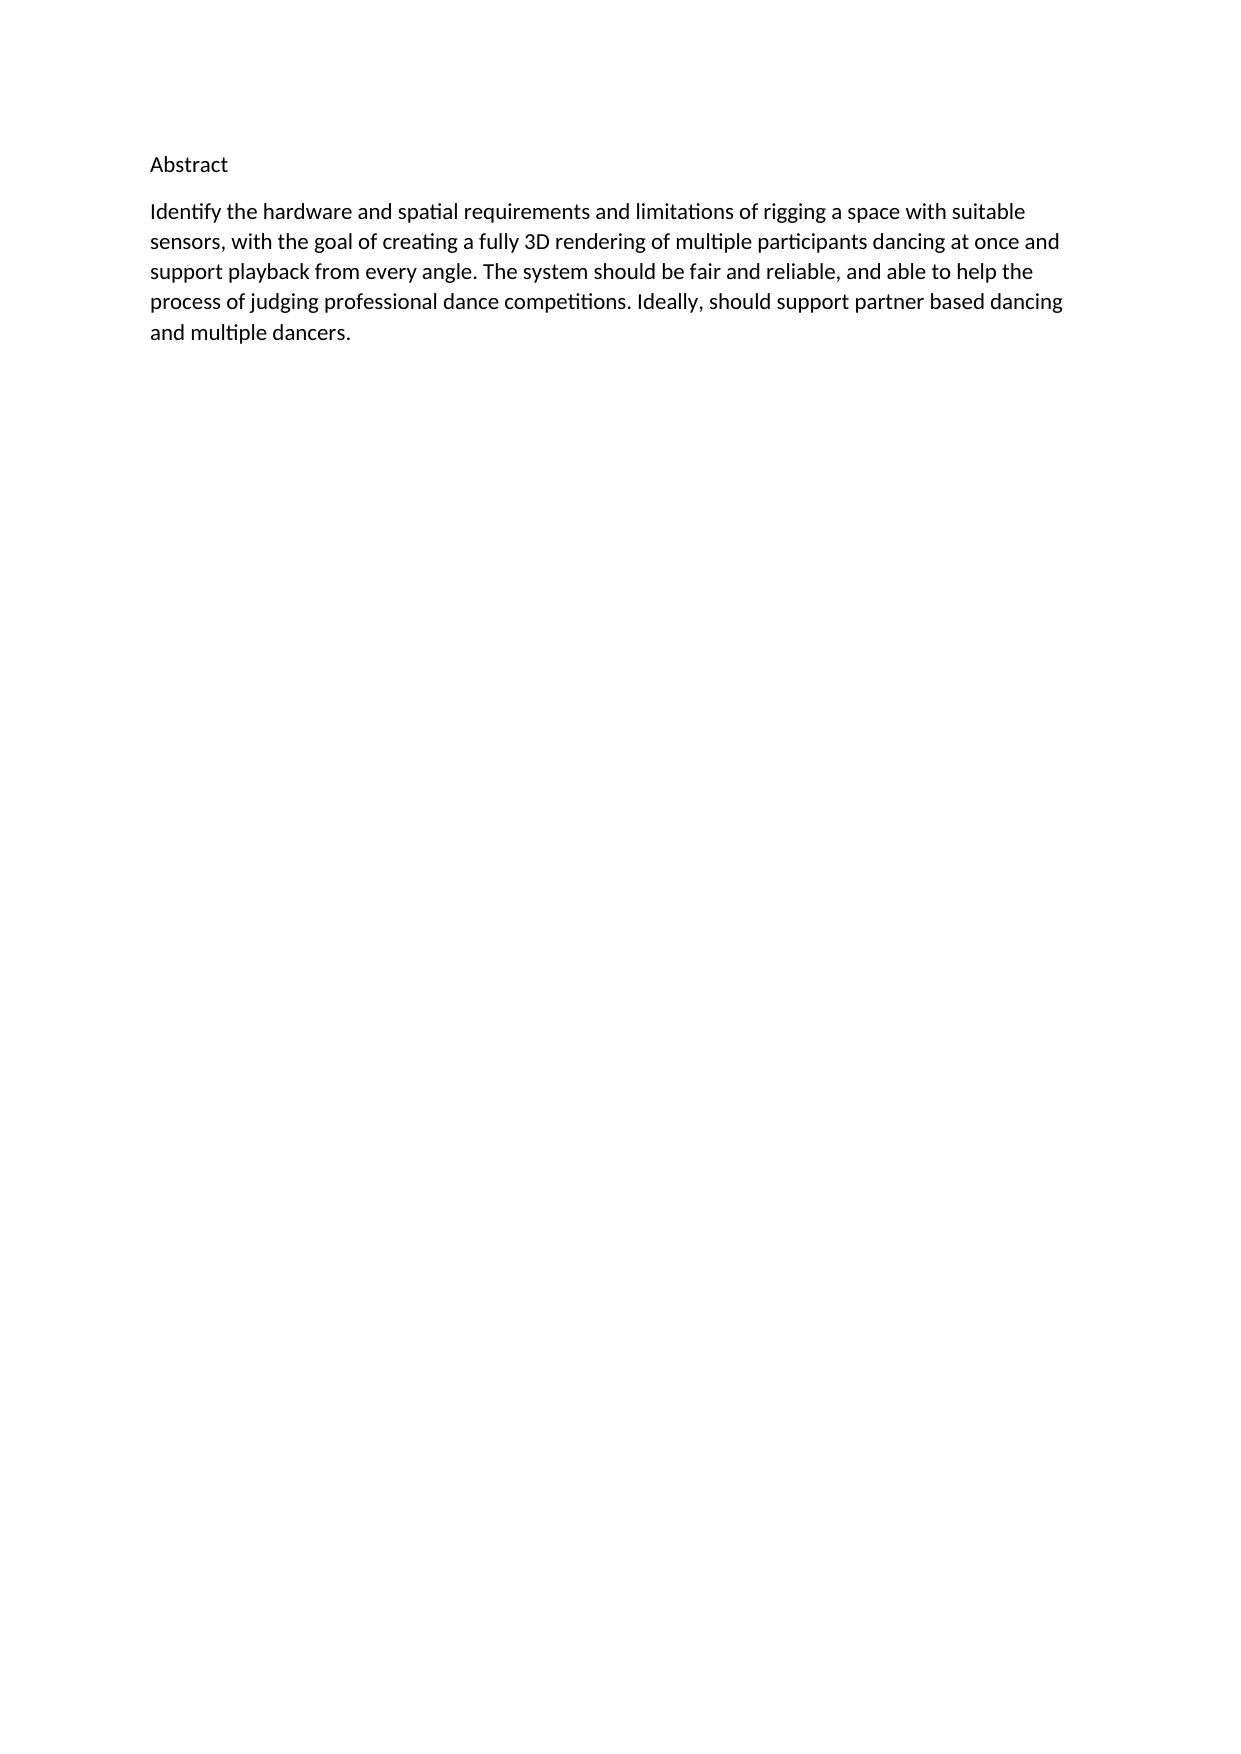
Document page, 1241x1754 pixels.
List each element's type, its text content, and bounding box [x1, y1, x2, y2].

text Identify the hardware and spatial requirements and limitations of rigging a space with suitable sensors, with the goal of creating a fully 3D rendering of multiple participants dancing at once and support playback from every angle. The system should be fair and reliable, and able to help the process of judging professional dance competitions. Ideally, should support partner based dancing and multiple dancers. [150, 197, 1090, 346]
text Abstract [150, 150, 1090, 178]
